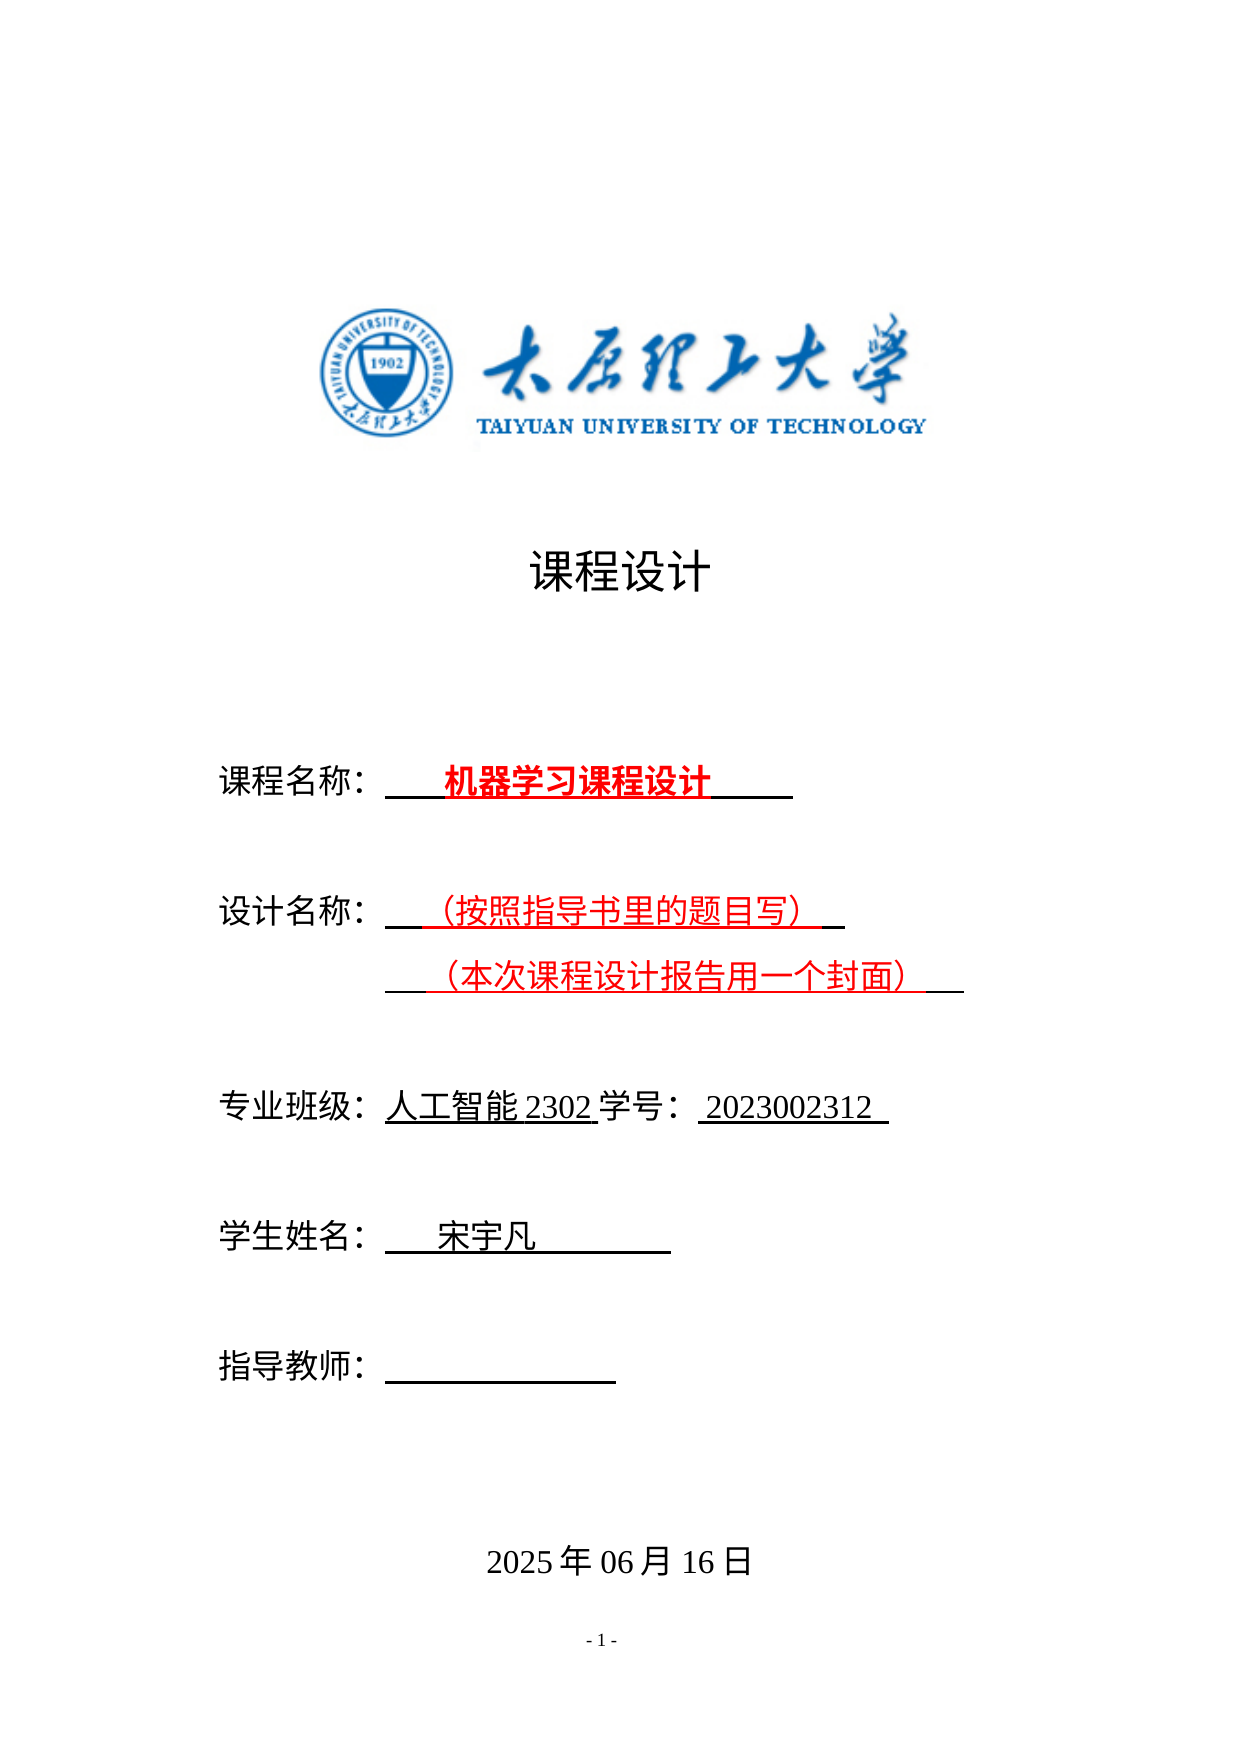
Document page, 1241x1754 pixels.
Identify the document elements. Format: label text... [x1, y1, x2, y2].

text 指导教师： [118, 1332, 1122, 1397]
text （本次课程设计报告用一个封面） [118, 942, 1122, 1007]
text 课程设计 [118, 519, 1122, 617]
text 学生姓名： 宋宇凡 [118, 1202, 1122, 1267]
picture [247, 292, 993, 452]
text 课程名称： 机器学习课程设计 [118, 747, 1122, 812]
text 2025年 06月 16日 [118, 1527, 1122, 1592]
text 设计名称： （按照指导书里的题目写） [118, 877, 1122, 942]
text 专业班级：人工智能2302学号： 2023002312 [118, 1072, 1122, 1137]
